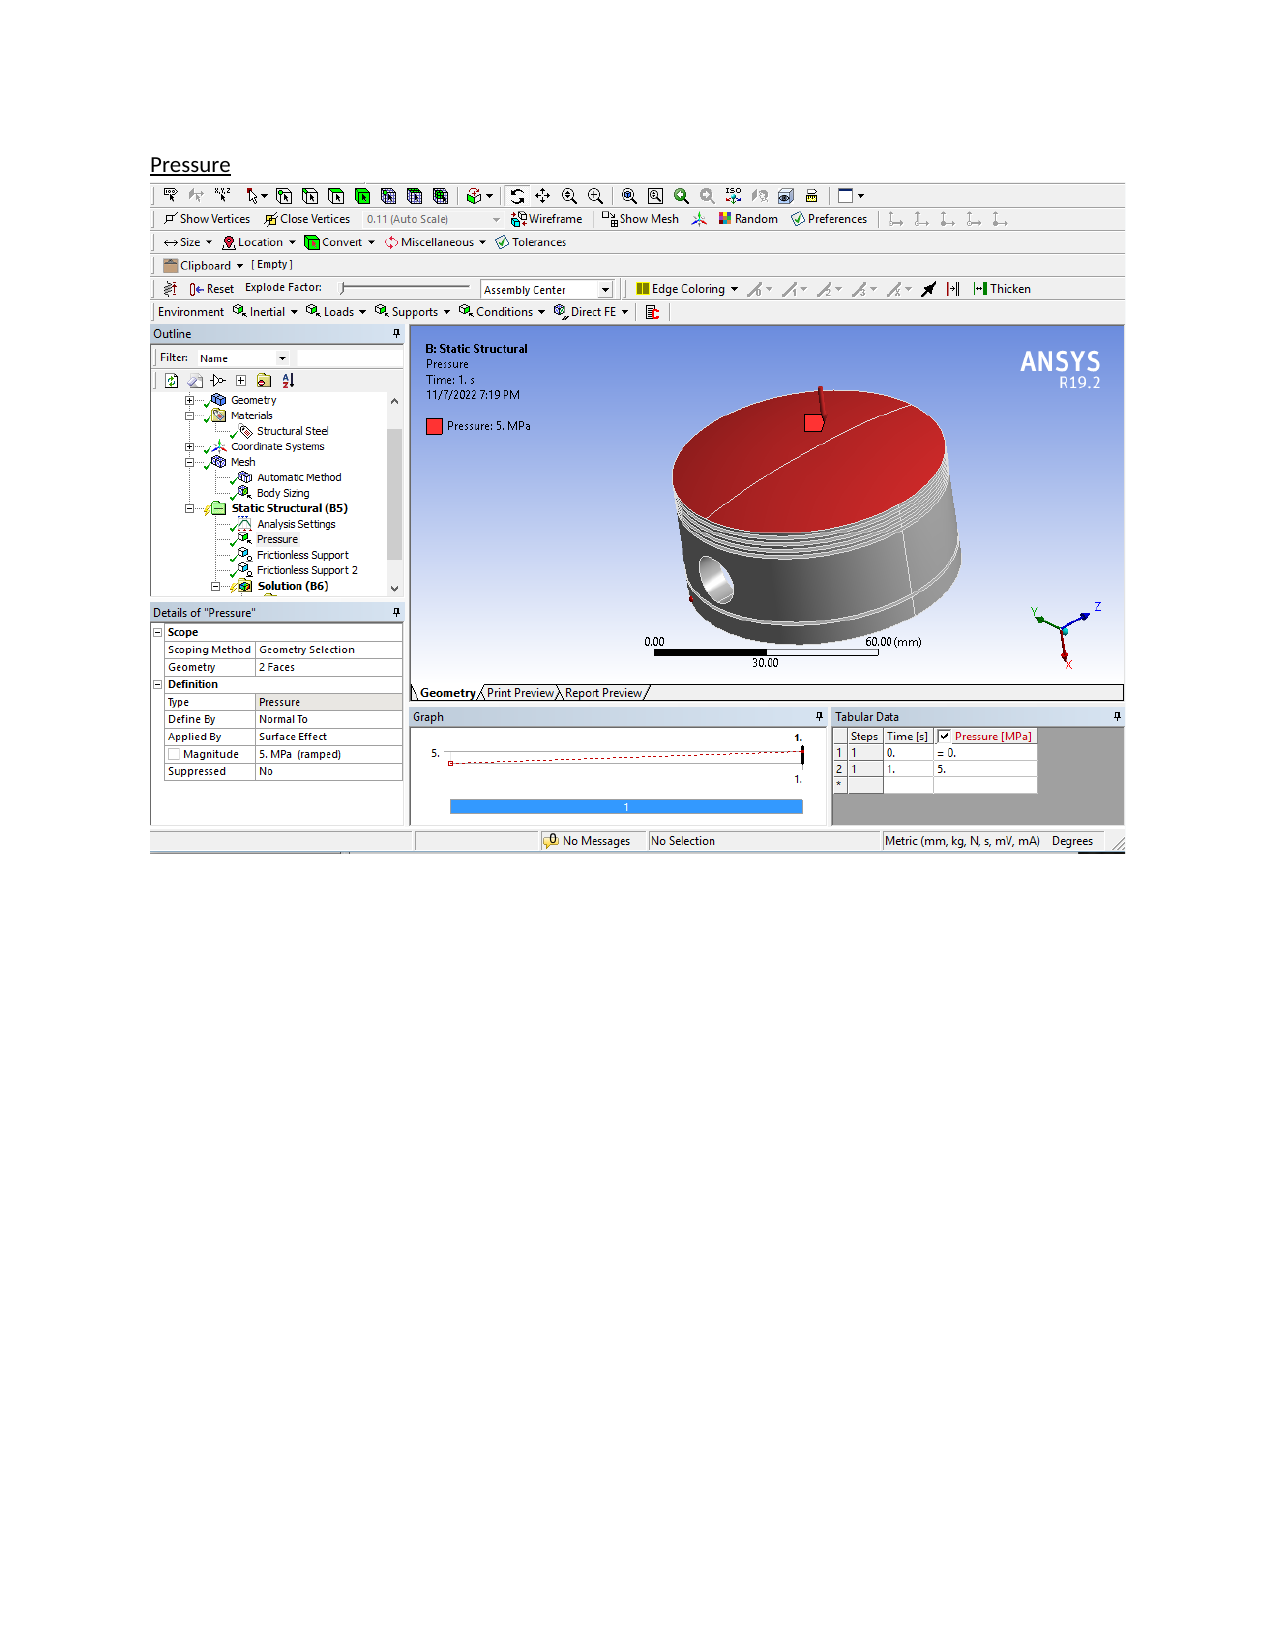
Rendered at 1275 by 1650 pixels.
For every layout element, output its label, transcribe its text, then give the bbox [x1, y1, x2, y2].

picture [150, 182, 1125, 854]
text Pressure [150, 150, 1125, 182]
